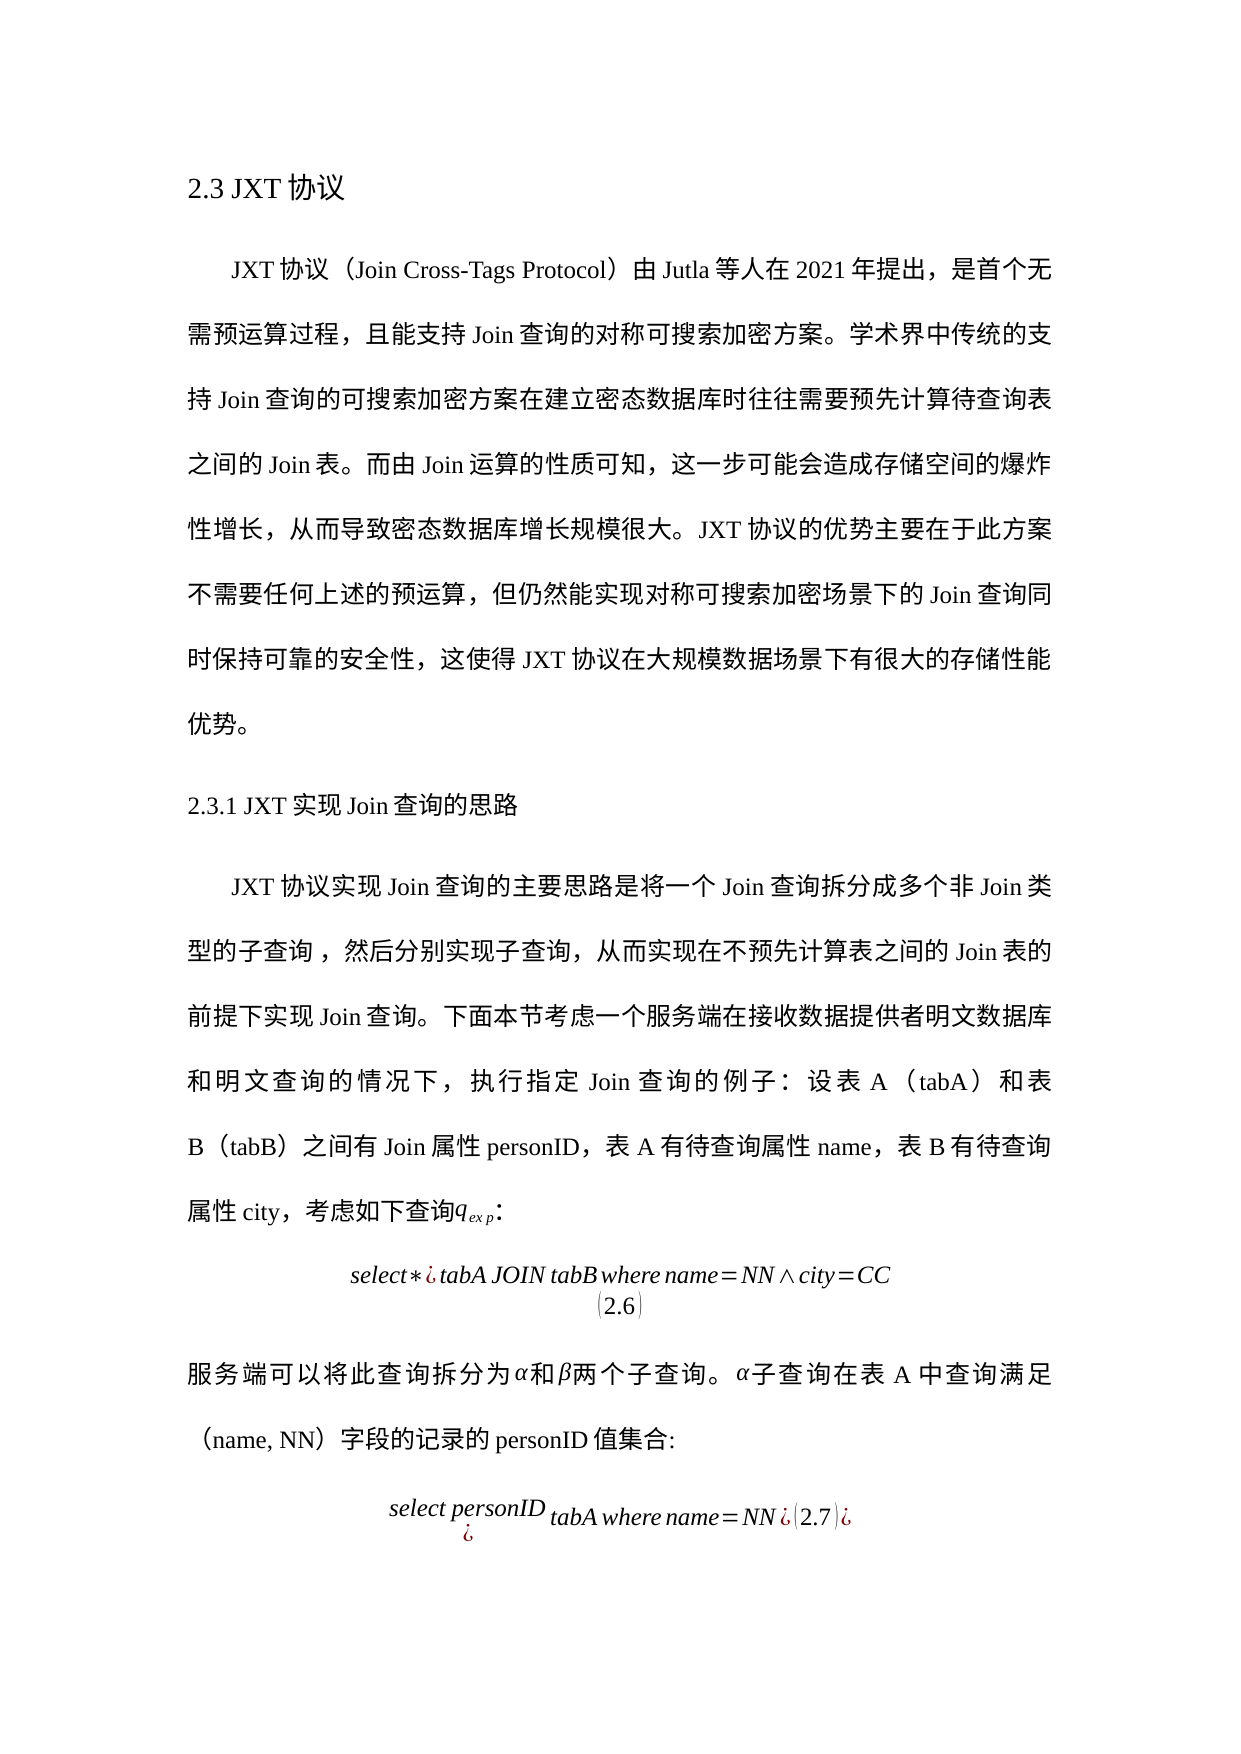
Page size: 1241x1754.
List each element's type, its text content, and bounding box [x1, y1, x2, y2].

text JXT协议（Join Cross-Tags Protocol）由Jutla等人在2021年提出，是首个无需预运算过程，且能支持Join查询的对称可搜索加密方案。学术界中传统的支持Join查询的可搜索加密方案在建立密态数据库时往往需要预先计算待查询表之间的Join表。而由Join运算的性质可知，这一步可能会造成存储空间的爆炸性增长，从而导致密态数据库增长规模很大。JXT协议的优势主要在于此方案不需要任何上述的预运算，但仍然能实现对称可搜索加密场景下的Join查询同时保持可靠的安全性，这使得JXT协议在大规模数据场景下有很大的存储性能优势。 [187, 235, 1053, 755]
text 服务端可以将此查询拆分为和两个子查询。子查询在表A中查询满足（name, NN）字段的记录的personID值集合: [187, 1340, 1053, 1470]
subtitle JXT实现Join查询的思路 [187, 771, 1053, 836]
subtitle JXT协议 [187, 154, 1053, 219]
text JXT协议实现Join查询的主要思路是将一个Join查询拆分成多个非Join类型的子查询 ，然后分别实现子查询，从而实现在不预先计算表之间的Join表的前提下实现Join查询。下面本节考虑一个服务端在接收数据提供者明文数据库和明文查询的情况下，执行指定Join查询的例子：设表A（tabA）和表B（tabB）之间有Join属性personID，表 A有待查询属性name，表 B有待查询属性city，考虑如下查询： [187, 852, 1053, 1242]
